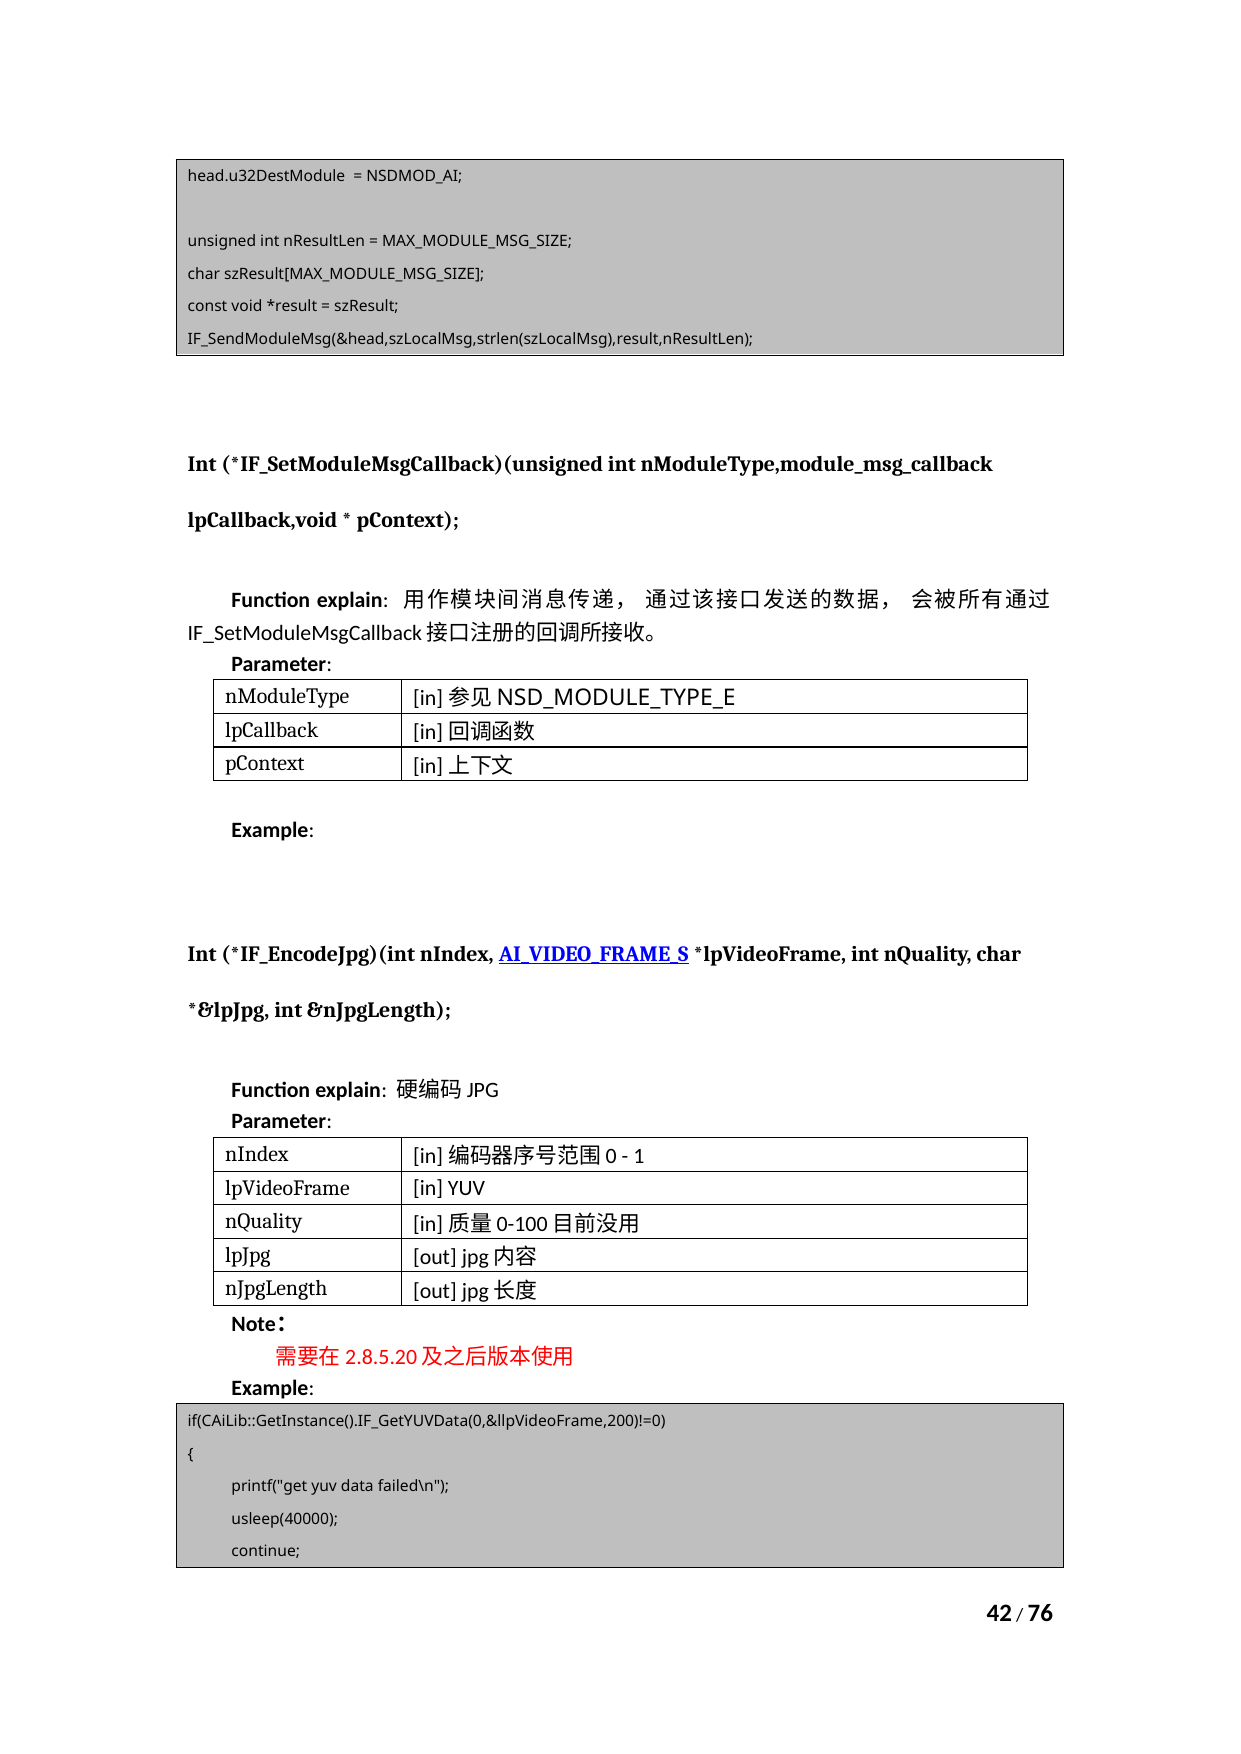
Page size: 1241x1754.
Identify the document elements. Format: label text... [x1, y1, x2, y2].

table_cell [in] 上下文 [402, 748, 1027, 780]
subtitle Int (*IF_SetModuleMsgCallback)(unsigned int nModuleType,module_msg_callback lpCallback,void * pContext); [187, 448, 1053, 536]
table_cell lpCallback [214, 714, 401, 746]
table_cell lpJpg [214, 1239, 401, 1271]
text Parameter: [187, 647, 1053, 679]
table_header [in] 编码器序号范围0 - 1 [402, 1138, 1027, 1171]
table_cell [in] YUV [402, 1172, 1027, 1204]
table_cell nQuality [214, 1205, 401, 1238]
list 需要在2.8.5.20及之后版本使用 [187, 1338, 1053, 1371]
text Function explain: 用作模块间消息传递， 通过该接口发送的数据， 会被所有通过IF_SetModuleMsgCallback接口注册的回调所接收。 [187, 582, 1053, 647]
text Function explain: 硬编码JPG [187, 1072, 1053, 1104]
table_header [177, 1404, 1063, 1567]
table_cell [out] jpg长度 [402, 1272, 1027, 1305]
text Example: [187, 813, 1053, 846]
table_cell pContext [214, 748, 401, 780]
table_cell [out] jpg内容 [402, 1239, 1027, 1271]
table_cell lpVideoFrame [214, 1172, 401, 1204]
table_header [in] 参见 NSD_MODULE_TYPE_E [402, 680, 1027, 713]
table_header nModuleType [214, 680, 401, 713]
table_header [177, 160, 1063, 354]
table_cell [in] 回调函数 [402, 714, 1027, 746]
text Parameter: [187, 1104, 1053, 1137]
table_cell [in] 质量 0-100 目前没用 [402, 1205, 1027, 1238]
table_header nIndex [214, 1138, 401, 1171]
list Note： [187, 1306, 1053, 1338]
table_cell nJpgLength [214, 1272, 401, 1305]
text Example: [187, 1371, 1053, 1403]
subtitle Int (*IF_EncodeJpg)(int nIndex, AI_VIDEO_FRAME_S *lpVideoFrame, int nQuality, char *&lpJpg, int &nJpgLength); [187, 938, 1053, 1027]
